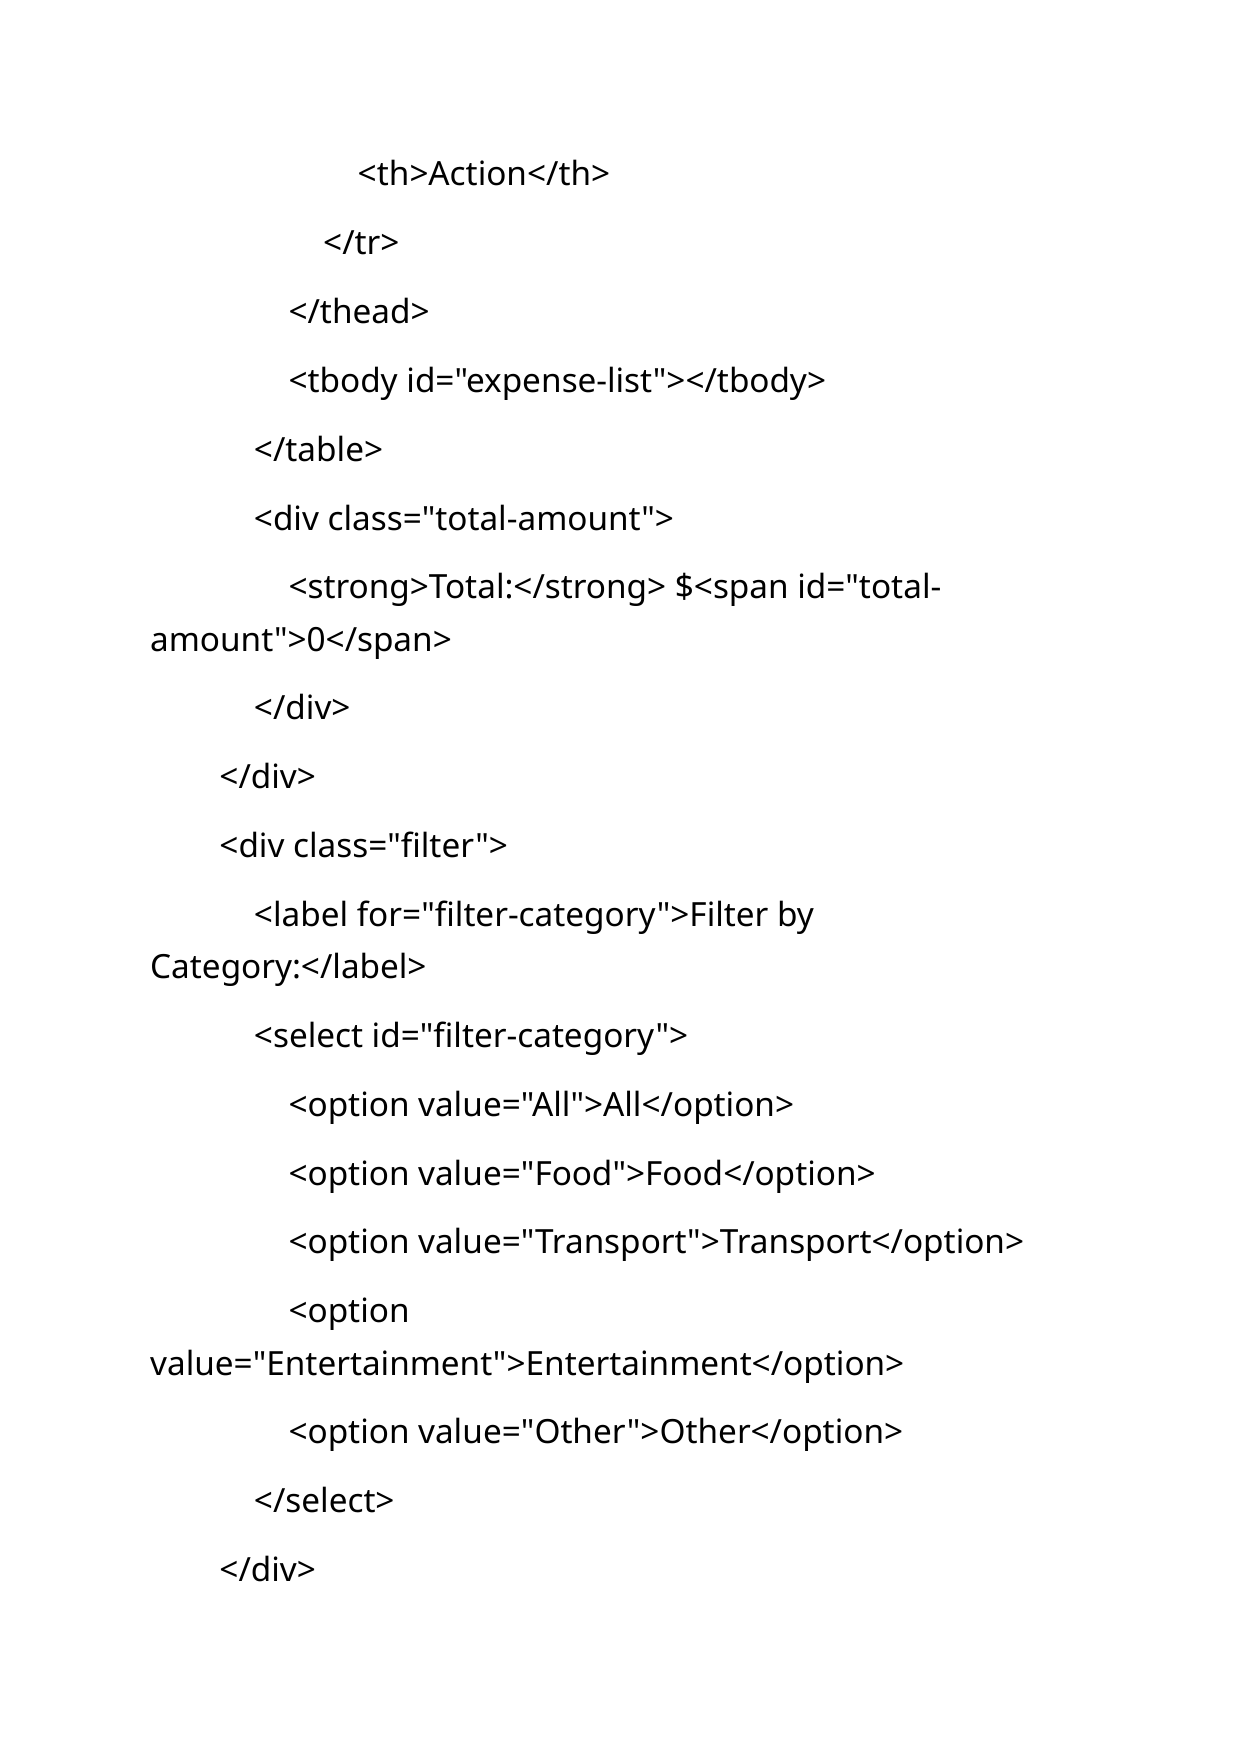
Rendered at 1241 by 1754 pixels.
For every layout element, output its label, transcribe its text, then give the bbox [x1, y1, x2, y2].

text </tr> [150, 219, 1090, 264]
text </div> [150, 684, 1090, 729]
text <th>Action</th> [150, 150, 1090, 195]
text <div class="filter"> [150, 822, 1090, 867]
text <option value="Food">Food</option> [150, 1149, 1090, 1195]
text </thead> [150, 288, 1090, 333]
text <select id="filter-category"> [150, 1012, 1090, 1057]
text <option value="All">All</option> [150, 1081, 1090, 1126]
text <option value="Entertainment">Entertainment</option> [150, 1287, 1090, 1385]
text </table> [150, 425, 1090, 471]
text <option value="Other">Other</option> [150, 1408, 1090, 1454]
text </select> [150, 1477, 1090, 1522]
text <tbody id="expense-list"></tbody> [150, 357, 1090, 402]
text <label for="filter-category">Filter by Category:</label> [150, 891, 1090, 988]
text <strong>Total:</strong> $<span id="total-amount">0</span> [150, 563, 1090, 661]
text <div class="total-amount"> [150, 494, 1090, 540]
text </div> [150, 753, 1090, 798]
text </div> [150, 1546, 1090, 1591]
text <option value="Transport">Transport</option> [150, 1218, 1090, 1264]
